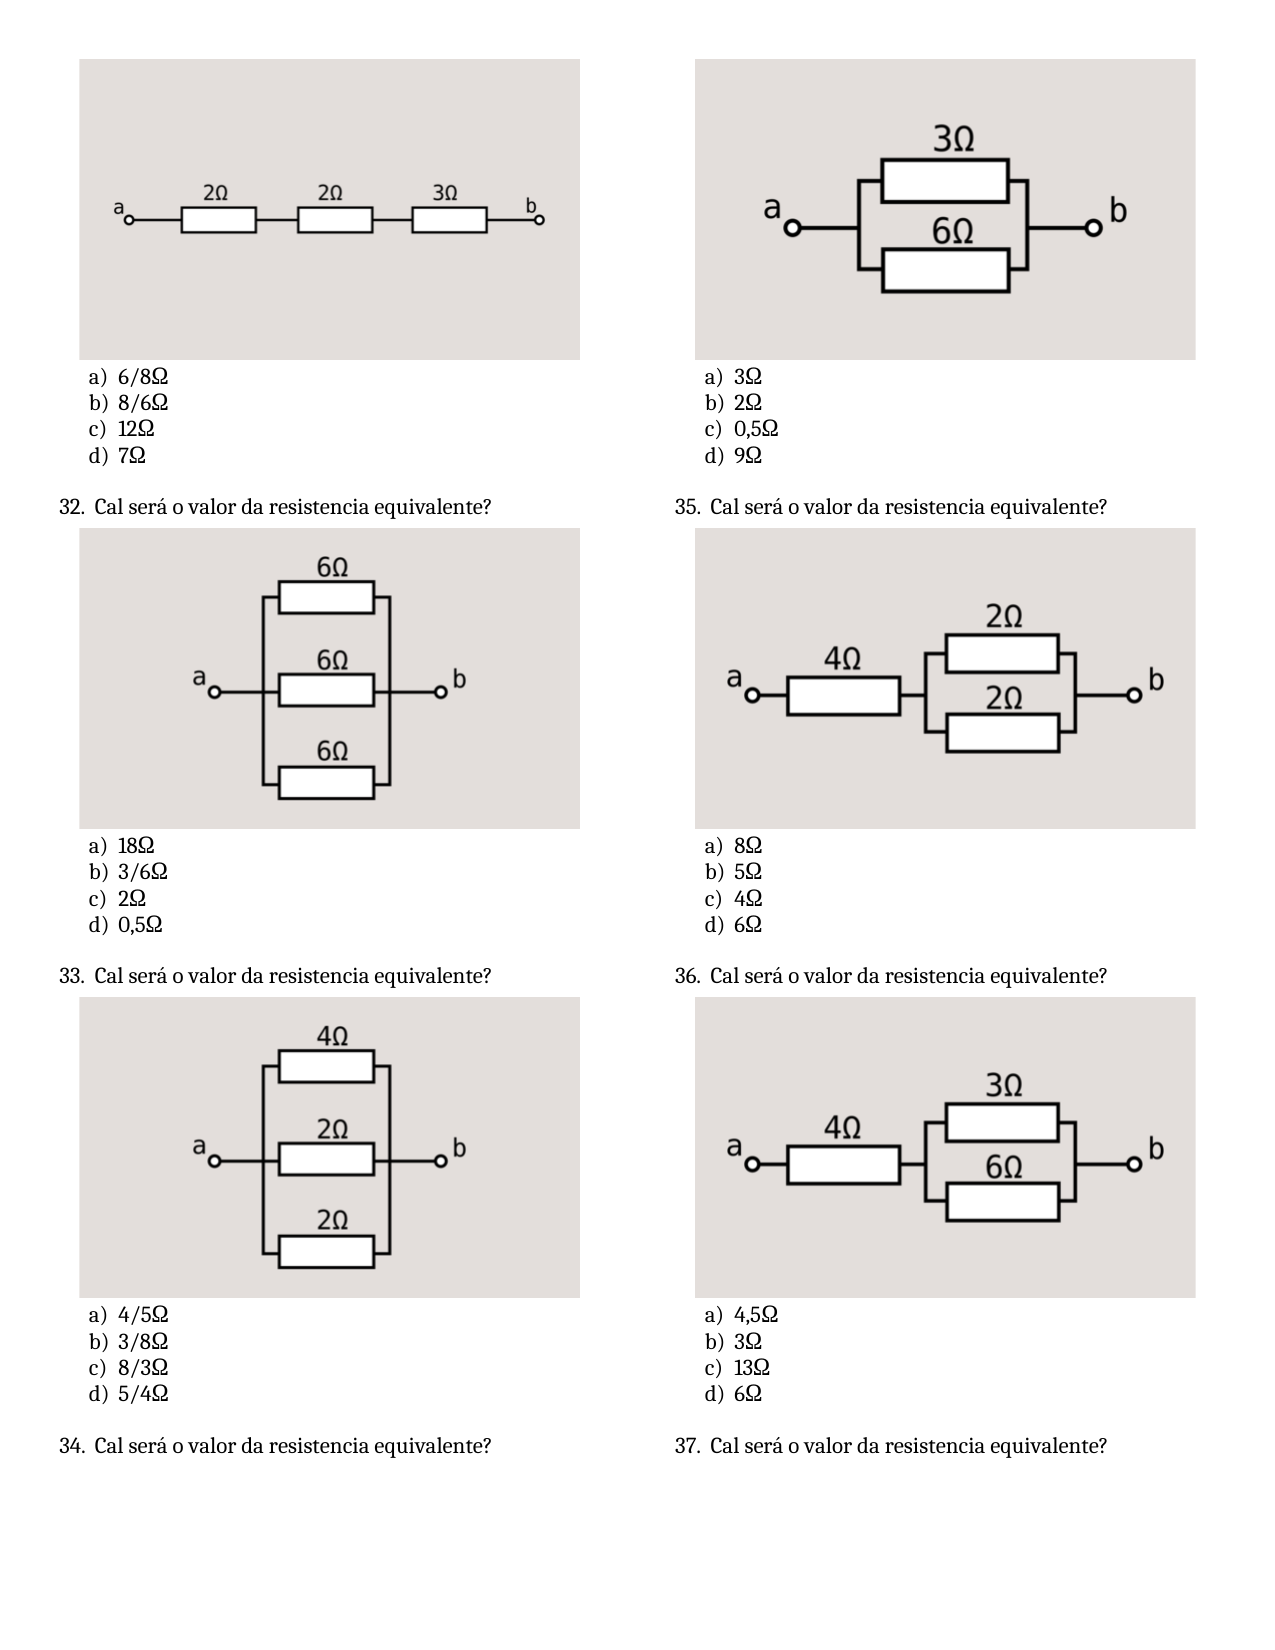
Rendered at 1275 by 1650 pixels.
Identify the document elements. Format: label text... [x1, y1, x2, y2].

text c) 8/3Ω [89, 1355, 600, 1381]
text b) 3/8Ω [89, 1328, 600, 1355]
text b) 8/6Ω [89, 390, 600, 416]
text b) 3Ω [704, 1328, 1216, 1355]
text c) 4Ω [704, 886, 1216, 912]
picture [79, 528, 580, 829]
picture [79, 59, 580, 360]
text d) 6Ω [704, 1381, 1216, 1407]
list Cal será o valor da resistencia equivalente? [59, 963, 600, 989]
text a) 6/8Ω [89, 363, 600, 390]
text a) 3Ω [704, 363, 1216, 390]
text b) 3/6Ω [89, 859, 600, 886]
list Cal será o valor da resistencia equivalente? [675, 494, 1216, 520]
list Cal será o valor da resistencia equivalente? [675, 963, 1216, 989]
picture [79, 997, 580, 1298]
text c) 2Ω [89, 886, 600, 912]
picture [695, 59, 1196, 360]
list Cal será o valor da resistencia equivalente? [675, 1432, 1216, 1459]
text d) 0,5Ω [89, 912, 600, 938]
text a) 4,5Ω [704, 1302, 1216, 1328]
text d) 7Ω [89, 443, 600, 469]
picture [695, 528, 1196, 829]
text d) 6Ω [704, 912, 1216, 938]
picture [695, 997, 1196, 1298]
text d) 5/4Ω [89, 1381, 600, 1407]
text b) 5Ω [704, 859, 1216, 886]
text c) 12Ω [89, 416, 600, 443]
list Cal será o valor da resistencia equivalente? [59, 494, 600, 520]
list Cal será o valor da resistencia equivalente? [59, 1432, 600, 1459]
text a) 18Ω [89, 833, 600, 859]
text d) 9Ω [704, 443, 1216, 469]
text c) 13Ω [704, 1355, 1216, 1381]
text b) 2Ω [704, 390, 1216, 416]
text a) 4/5Ω [89, 1302, 600, 1328]
text a) 8Ω [704, 833, 1216, 859]
text c) 0,5Ω [704, 416, 1216, 443]
